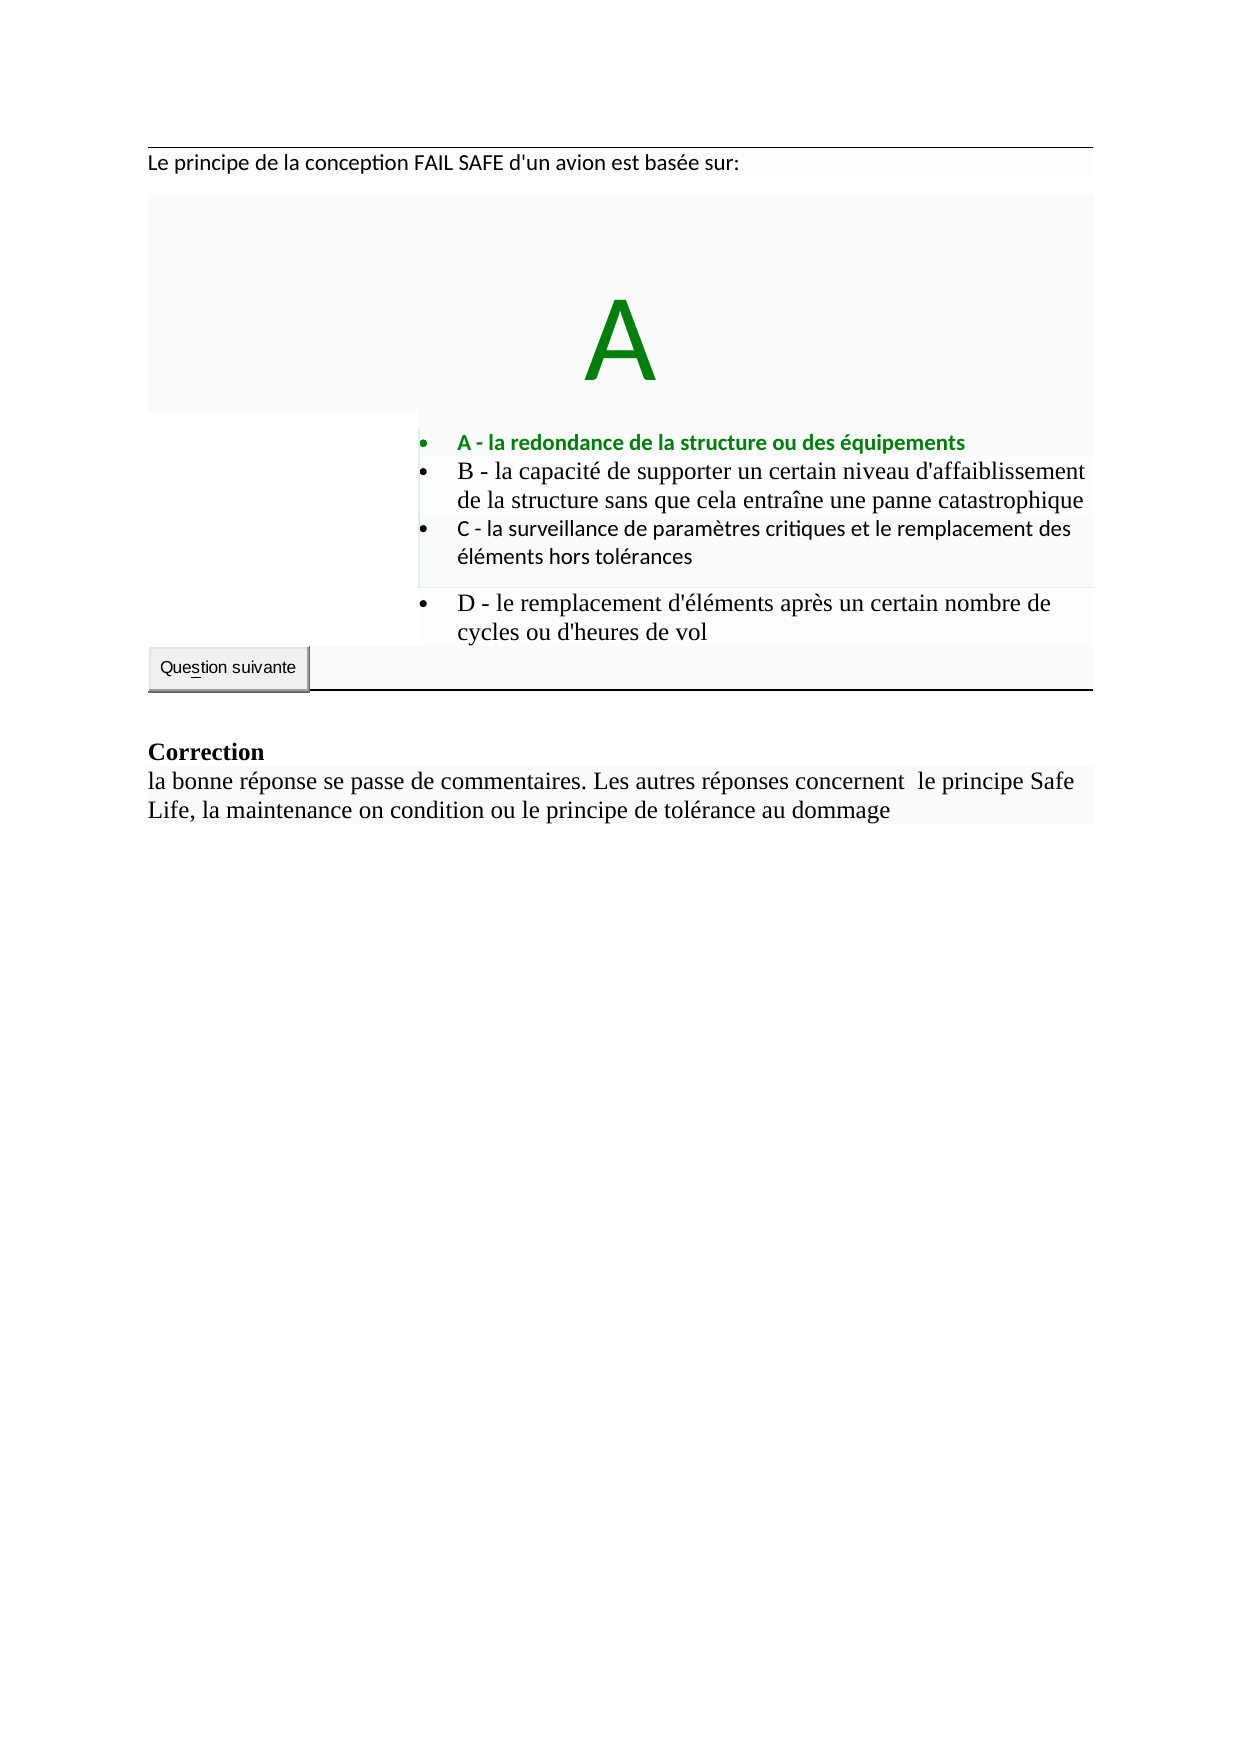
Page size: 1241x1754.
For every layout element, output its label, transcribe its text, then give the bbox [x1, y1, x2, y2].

list A - la redondance de la structure ou des équipements [420, 428, 1093, 456]
list D - le remplacement d'éléments après un certain nombre de cycles ou d'heures de vol [419, 588, 1093, 646]
text la bonne réponse se passe de commentaires. Les autres réponses concernent le principe Safe Life, la maintenance on condition ou le principe de tolérance au dommage [148, 766, 1093, 824]
list C - la surveillance de paramètres critiques et le remplacement des éléments hors tolérances [420, 514, 1093, 587]
list B - la capacité de supporter un certain niveau d'affaiblissement de la structure sans que cela entraîne une panne catastrophique [420, 456, 1093, 514]
text A [148, 194, 1093, 412]
text Le principe de la conception FAIL SAFE d'un avion est basée sur: [148, 148, 1093, 176]
subtitle Correction [148, 713, 1093, 766]
